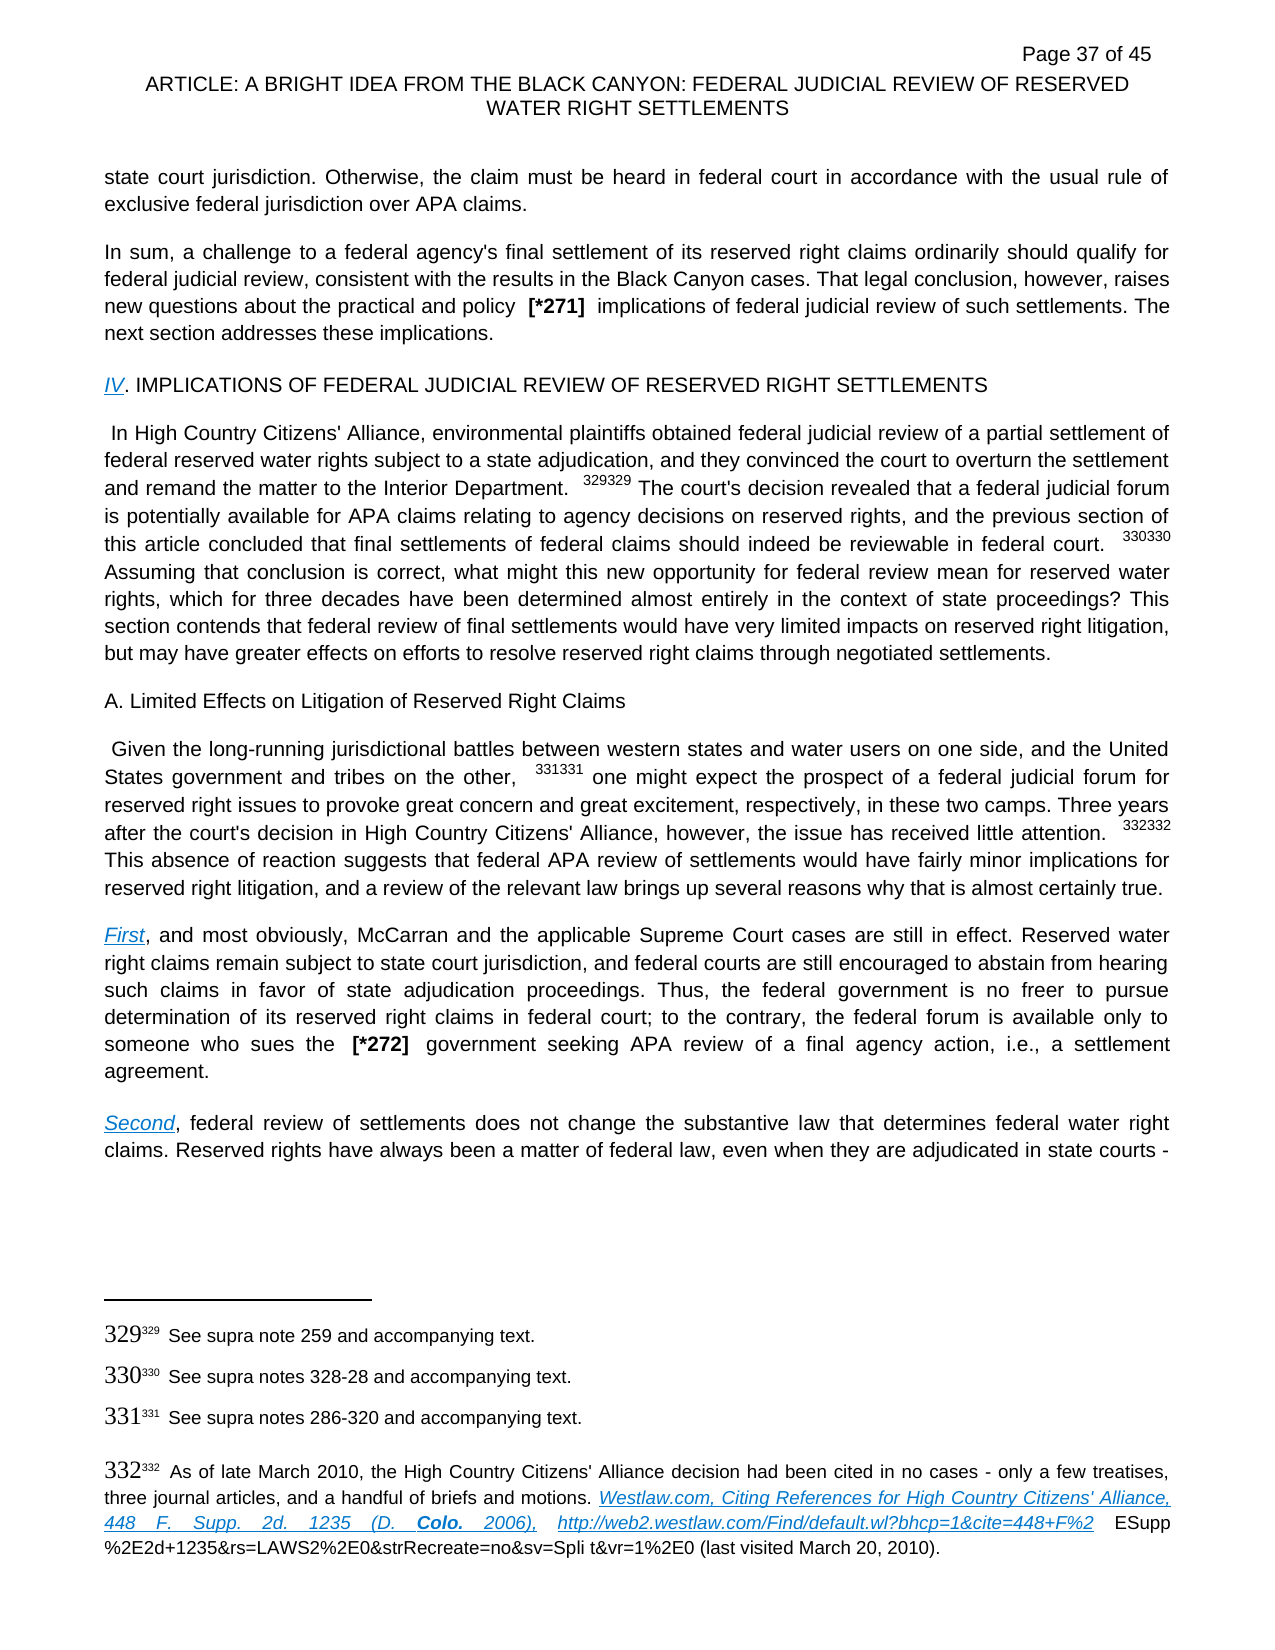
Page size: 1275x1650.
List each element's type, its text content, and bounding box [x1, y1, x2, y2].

text A. Limited Effects on Litigation of Reserved Right Claims [104, 686, 1171, 713]
text IV. IMPLICATIONS OF FEDERAL JUDICIAL REVIEW OF RESERVED RIGHT SETTLEMENTS [104, 370, 1171, 397]
text In sum, a challenge to a federal agency's final settlement of its reserved right claims ordinarily should qualify for federal judicial review, consistent with the results in the Black Canyon cases. That legal conclusion, however, raises new questions about the practical and policy [*271] implications of federal judicial review of such settlements. The next section addresses these implications. [104, 236, 1171, 345]
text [104, 1108, 1171, 1162]
text Given the long-running jurisdictional battles between western states and water users on one side, and the United States government and tribes on the other, 331 one might expect the prospect of a federal judicial forum for reserved right issues to provoke great concern and great excitement, respectively, in these two camps. Three years after the court's decision in High Country Citizens' Alliance, however, the issue has received little attention. 332 This absence of reaction suggests that federal APA review of settlements would have fairly minor implications for reserved right litigation, and a review of the relevant law brings up several reasons why that is almost certainly true. [104, 733, 1171, 899]
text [104, 161, 1171, 216]
text First, and most obviously, McCarran and the applicable Supreme Court cases are still in effect. Reserved water right claims remain subject to state court jurisdiction, and federal courts are still encouraged to abstain from hearing such claims in favor of state adjudication proceedings. Thus, the federal government is no freer to pursue determination of its reserved right claims in federal court; to the contrary, the federal forum is available only to someone who sues the [*272] government seeking APA review of a final agency action, i.e., a settlement agreement. [104, 920, 1171, 1083]
text In High Country Citizens' Alliance, environmental plaintiffs obtained federal judicial review of a partial settlement of federal reserved water rights subject to a state adjudication, and they convinced the court to overturn the settlement and remand the matter to the Interior Department. 329 The court's decision revealed that a federal judicial forum is potentially available for APA claims relating to agency decisions on reserved rights, and the previous section of this article concluded that final settlements of federal claims should indeed be reviewable in federal court. 330 Assuming that conclusion is correct, what might this new opportunity for federal review mean for reserved water rights, which for three decades have been determined almost entirely in the context of state proceedings? This section contends that federal review of final settlements would have very limited impacts on reserved right litigation, but may have greater effects on efforts to resolve reserved right claims through negotiated settlements. [104, 418, 1171, 665]
